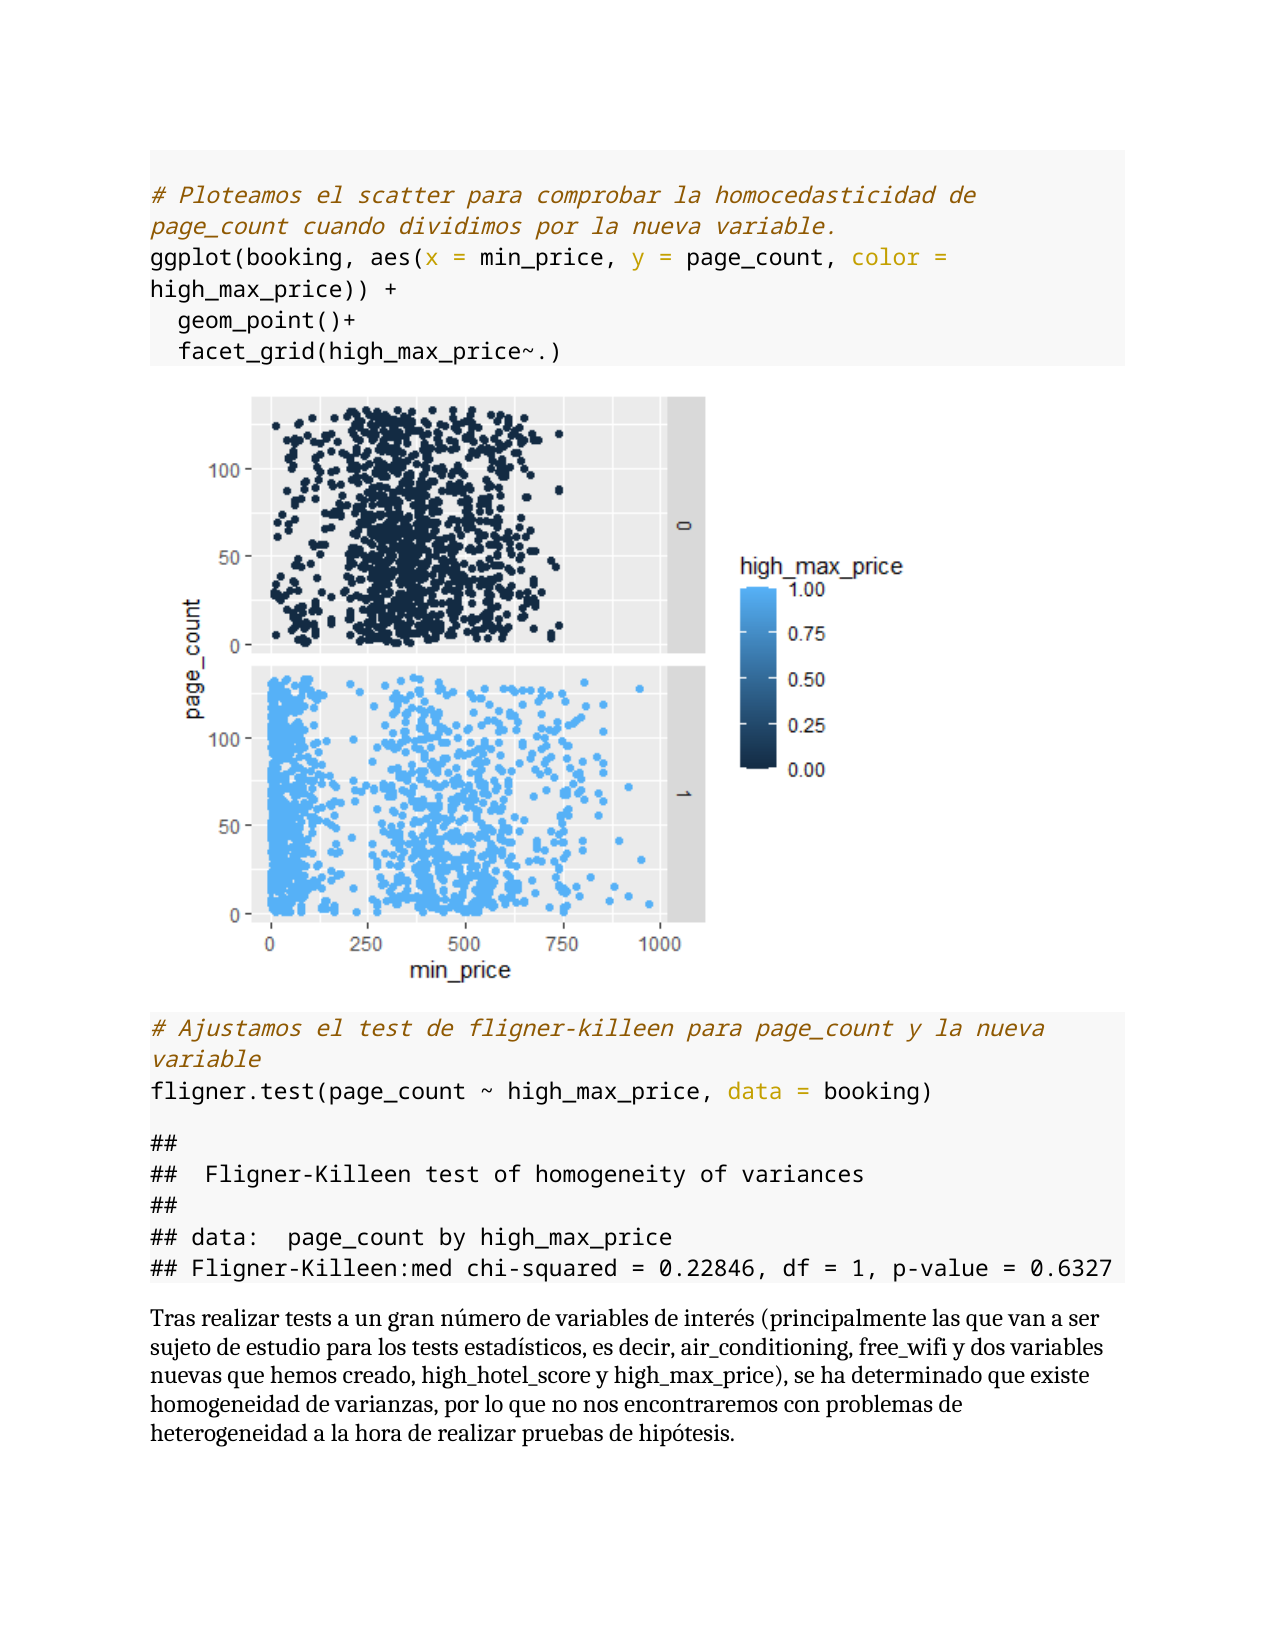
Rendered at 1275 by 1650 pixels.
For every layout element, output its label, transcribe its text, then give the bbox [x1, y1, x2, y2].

text # Ajustamos el test de fligner-killeen para page_count y la nueva variable fligner.test(page_count ~ high_max_price, data = booking) [150, 1012, 1125, 1106]
text Tras realizar tests a un gran número de variables de interés (principalmente las que van a ser sujeto de estudio para los tests estadísticos, es decir, air_conditioning, free_wifi y dos variables nuevas que hemos creado, high_hotel_score y high_max_price), se ha determinado que existe homogeneidad de varianzas, por lo que no nos encontraremos con problemas de heterogeneidad a la hora de realizar pruebas de hipótesis. [150, 1304, 1125, 1448]
picture [168, 387, 927, 994]
text ## ## Fligner-Killeen test of homogeneity of variances ## ## data: page_count by high_max_price ## Fligner-Killeen:med chi-squared = 0.22846, df = 1, p-value = 0.6327 [150, 1127, 1125, 1283]
